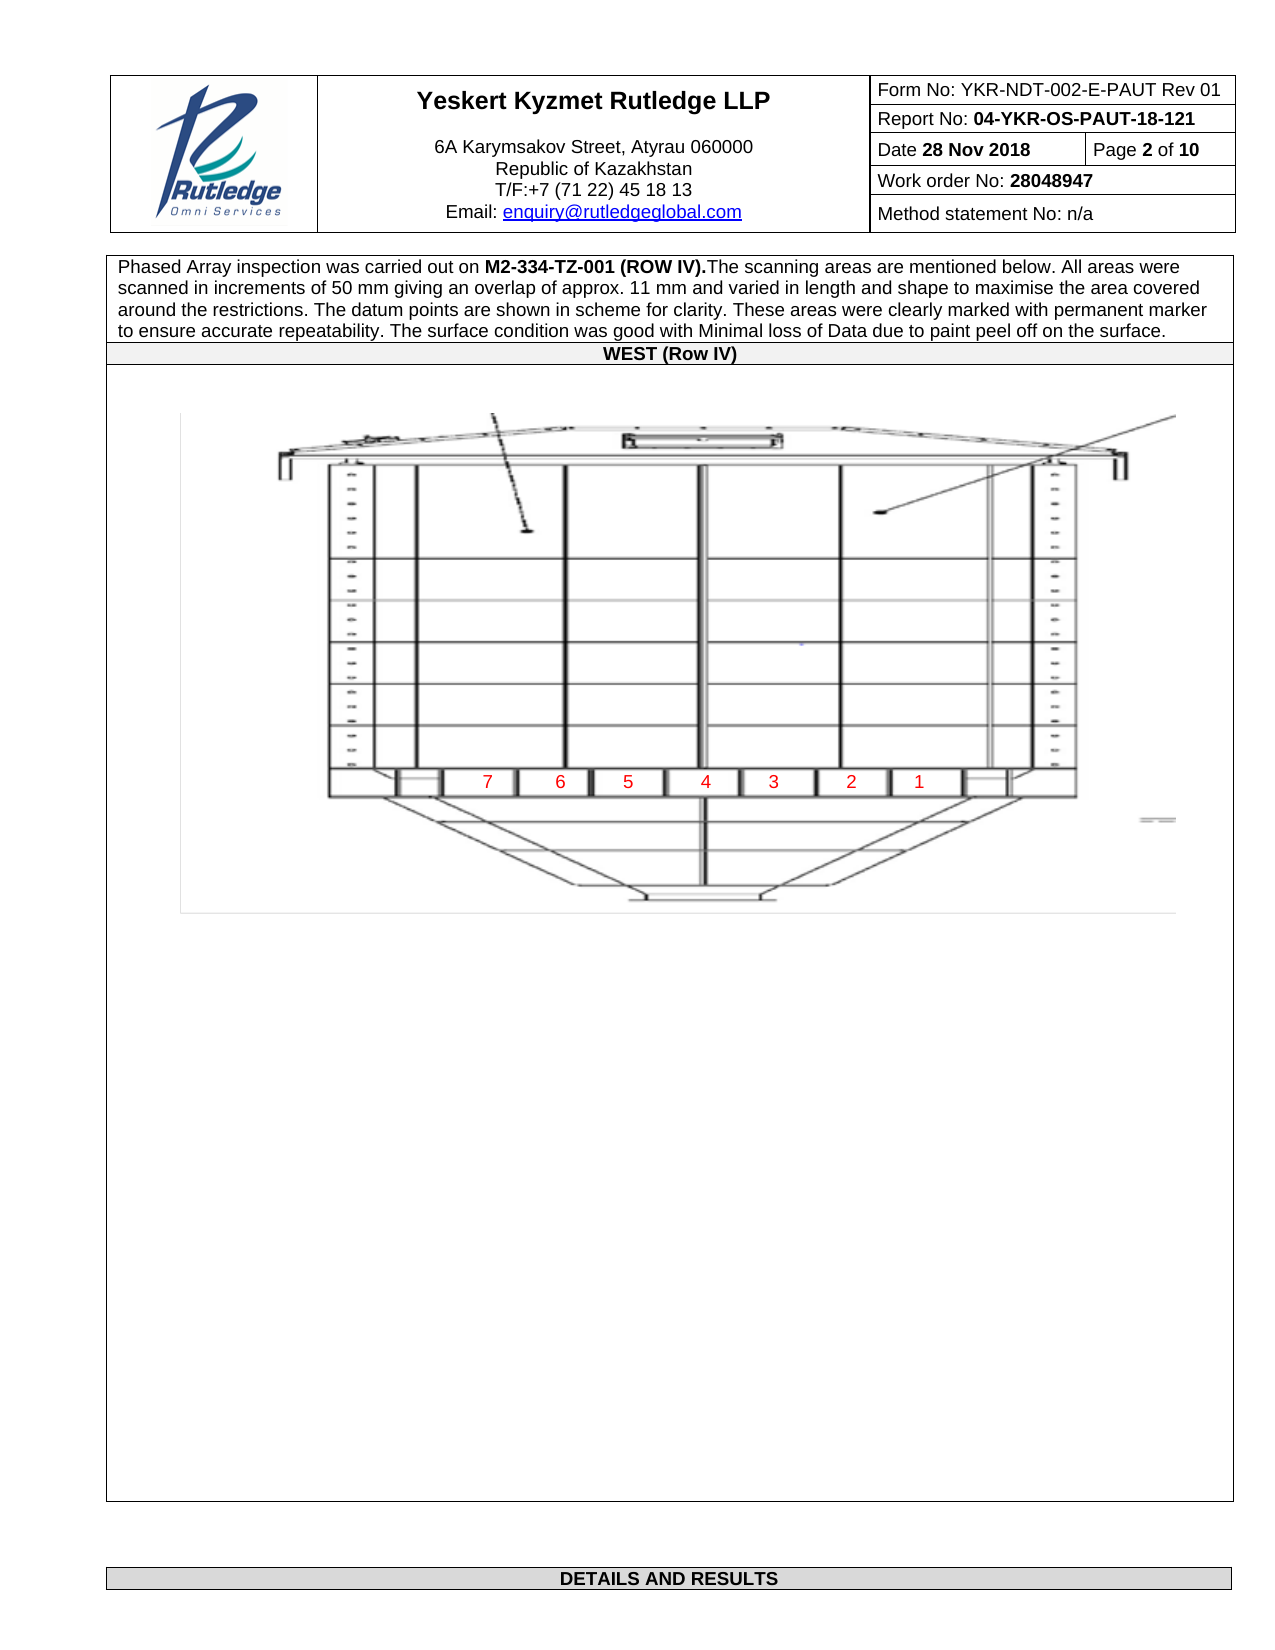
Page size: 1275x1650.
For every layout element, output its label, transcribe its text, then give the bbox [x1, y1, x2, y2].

table_cell WEST (Row IV) [107, 343, 1233, 364]
picture [179, 413, 1176, 915]
picture [150, 78, 287, 226]
table_header Phased Array inspection was carried out on M2-334-TZ-001 (ROW IV).The scanning areas are mentioned below. All areas were scanned in increments of 50 mm giving an overlap of approx. 11 mm and varied in length and shape to maximise the area covered around the restrictions. The datum points are shown in scheme for clarity. These areas were clearly marked with permanent marker to ensure accurate repeatability. The surface condition was good with Minimal loss of Data due to paint peel off on the surface. [107, 256, 1233, 342]
table_cell [107, 365, 1233, 1501]
table_header DETAILS AND RESULTS [107, 1568, 1231, 1589]
